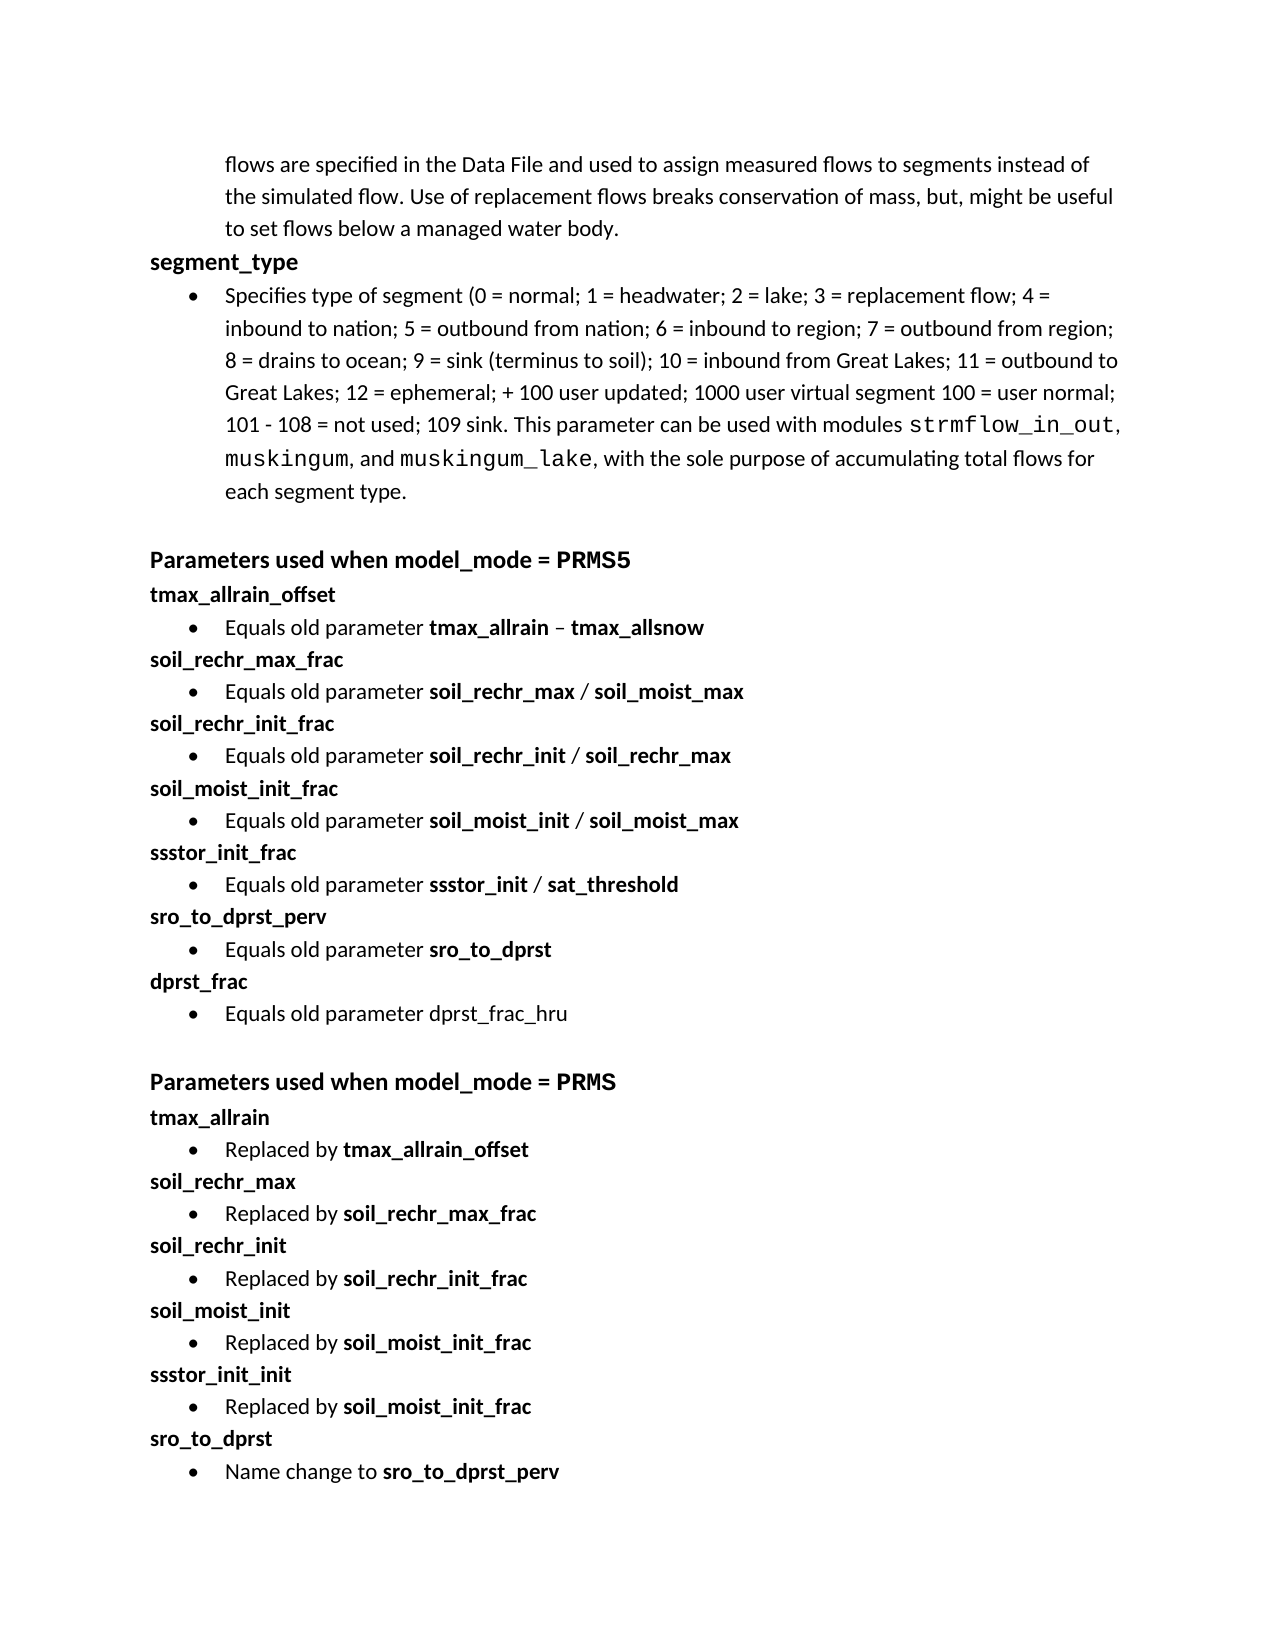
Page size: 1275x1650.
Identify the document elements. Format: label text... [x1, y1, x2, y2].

list Equals old parameter soil_rechr_init / soil_rechr_max [187, 742, 1125, 769]
text Parameters used when model_mode = PRMS [150, 1066, 1125, 1098]
list Equals old parameter ssstor_init / sat_threshold [187, 870, 1125, 898]
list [187, 150, 1125, 242]
list Replaced by soil_moist_init_frac [187, 1328, 1125, 1356]
text sro_to_dprst_perv [150, 902, 1125, 931]
list Equals old parameter sro_to_dprst [187, 935, 1125, 963]
text soil_moist_init [150, 1296, 1125, 1324]
text soil_rechr_max_frac [150, 645, 1125, 673]
text ssstor_init_frac [150, 838, 1125, 866]
list Replaced by soil_rechr_max_frac [187, 1199, 1125, 1227]
text soil_moist_init_frac [150, 774, 1125, 802]
list Replaced by soil_rechr_init_frac [187, 1264, 1125, 1292]
list Equals old parameter soil_rechr_max / soil_moist_max [187, 677, 1125, 705]
list Specifies type of segment (0 = normal; 1 = headwater; 2 = lake; 3 = replacement flow; 4 = inbound to nation; 5 = outbound from nation; 6 = inbound to region; 7 = outbound from region; 8 = drains to ocean; 9 = sink (terminus to soil); 10 = inbound from Great Lakes; 11 = outbound to Great Lakes; 12 = ephemeral; + 100 user updated; 1000 user virtual segment 100 = user normal; 101 - 108 = not used; 109 sink. This parameter can be used with modules strmflow_in_out, muskingum, and muskingum_lake, with the sole purpose of accumulating total flows for each segment type. [187, 282, 1125, 505]
text segment_type [150, 247, 1125, 277]
list Replaced by soil_moist_init_frac [187, 1392, 1125, 1420]
list Name change to sro_to_dprst_perv [187, 1457, 1125, 1485]
text sro_to_dprst [150, 1424, 1125, 1453]
text soil_rechr_init [150, 1231, 1125, 1259]
text tmax_allrain_offset [150, 581, 1125, 609]
list Replaced by tmax_allrain_offset [187, 1135, 1125, 1163]
text tmax_allrain [150, 1103, 1125, 1131]
text dprst_frac [150, 967, 1125, 995]
text soil_rechr_max [150, 1167, 1125, 1195]
text ssstor_init_init [150, 1360, 1125, 1388]
list Equals old parameter tmax_allrain – tmax_allsnow [187, 613, 1125, 641]
list Equals old parameter soil_moist_init / soil_moist_max [187, 806, 1125, 834]
list Equals old parameter dprst_frac_hru [187, 999, 1125, 1027]
text soil_rechr_init_frac [150, 709, 1125, 737]
text Parameters used when model_mode = PRMS5 [150, 544, 1125, 576]
